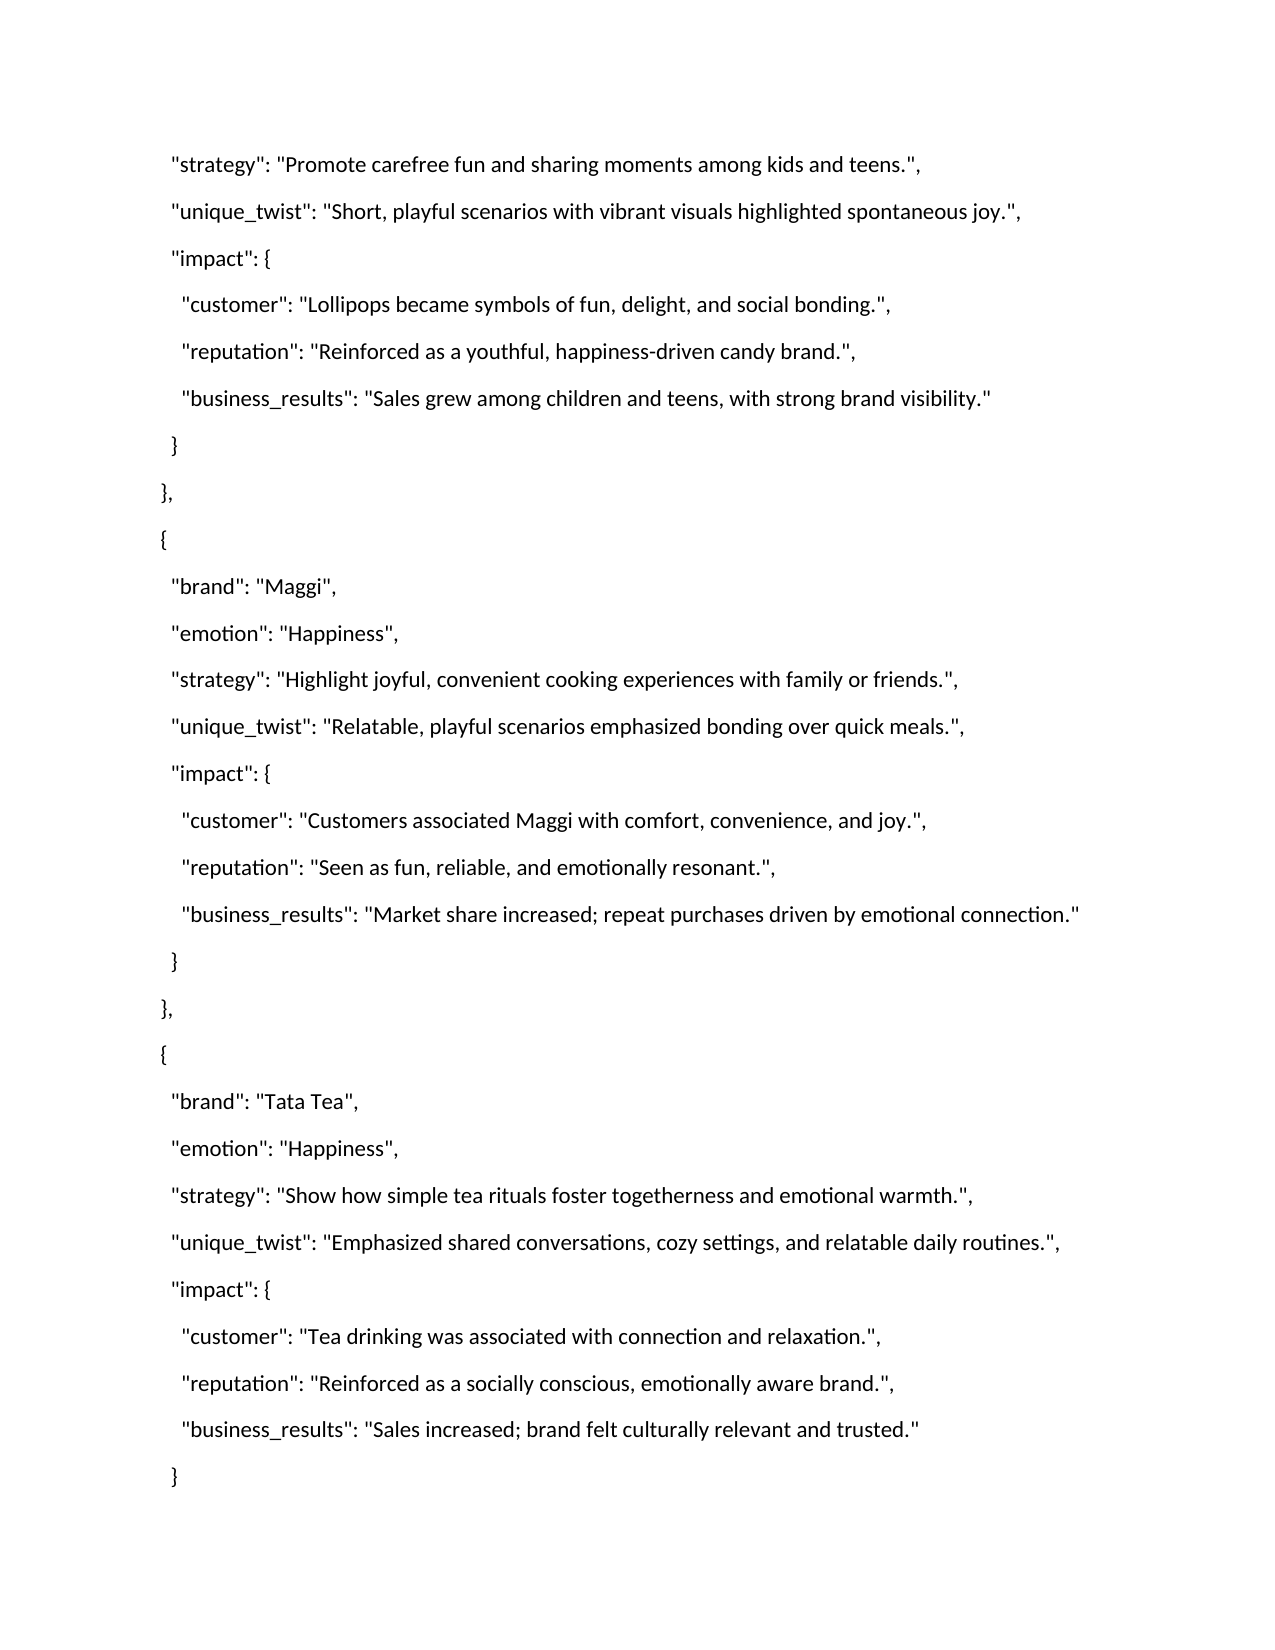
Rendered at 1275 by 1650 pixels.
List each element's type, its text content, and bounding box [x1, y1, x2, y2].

text "brand": "Tata Tea", [150, 1087, 1125, 1116]
text "customer": "Lollipops became symbols of fun, delight, and social bonding.", [150, 291, 1125, 319]
text "brand": "Maggi", [150, 572, 1125, 600]
text } [150, 947, 1125, 975]
text "emotion": "Happiness", [150, 1134, 1125, 1162]
text "business_results": "Sales grew among children and teens, with strong brand visibility." [150, 384, 1125, 412]
text { [150, 525, 1125, 553]
text } [150, 1462, 1125, 1491]
text } [150, 431, 1125, 459]
text "unique_twist": "Short, playful scenarios with vibrant visuals highlighted spontaneous joy.", [150, 197, 1125, 225]
text }, [150, 478, 1125, 506]
text "reputation": "Reinforced as a youthful, happiness-driven candy brand.", [150, 337, 1125, 366]
text { [150, 1041, 1125, 1069]
text "customer": "Customers associated Maggi with comfort, convenience, and joy.", [150, 806, 1125, 834]
text "reputation": "Reinforced as a socially conscious, emotionally aware brand.", [150, 1369, 1125, 1397]
text "impact": { [150, 244, 1125, 272]
text "impact": { [150, 1275, 1125, 1303]
text "unique_twist": "Emphasized shared conversations, cozy settings, and relatable daily routines.", [150, 1228, 1125, 1256]
text "business_results": "Market share increased; repeat purchases driven by emotional connection." [150, 900, 1125, 928]
text "customer": "Tea drinking was associated with connection and relaxation.", [150, 1322, 1125, 1350]
text "strategy": "Promote carefree fun and sharing moments among kids and teens.", [150, 150, 1125, 178]
text "strategy": "Highlight joyful, convenient cooking experiences with family or friends.", [150, 666, 1125, 694]
text "impact": { [150, 759, 1125, 787]
text }, [150, 994, 1125, 1022]
text "business_results": "Sales increased; brand felt culturally relevant and trusted." [150, 1416, 1125, 1444]
text "emotion": "Happiness", [150, 619, 1125, 647]
text "reputation": "Seen as fun, reliable, and emotionally resonant.", [150, 853, 1125, 881]
text "strategy": "Show how simple tea rituals foster togetherness and emotional warmth.", [150, 1181, 1125, 1209]
text "unique_twist": "Relatable, playful scenarios emphasized bonding over quick meals.", [150, 712, 1125, 741]
